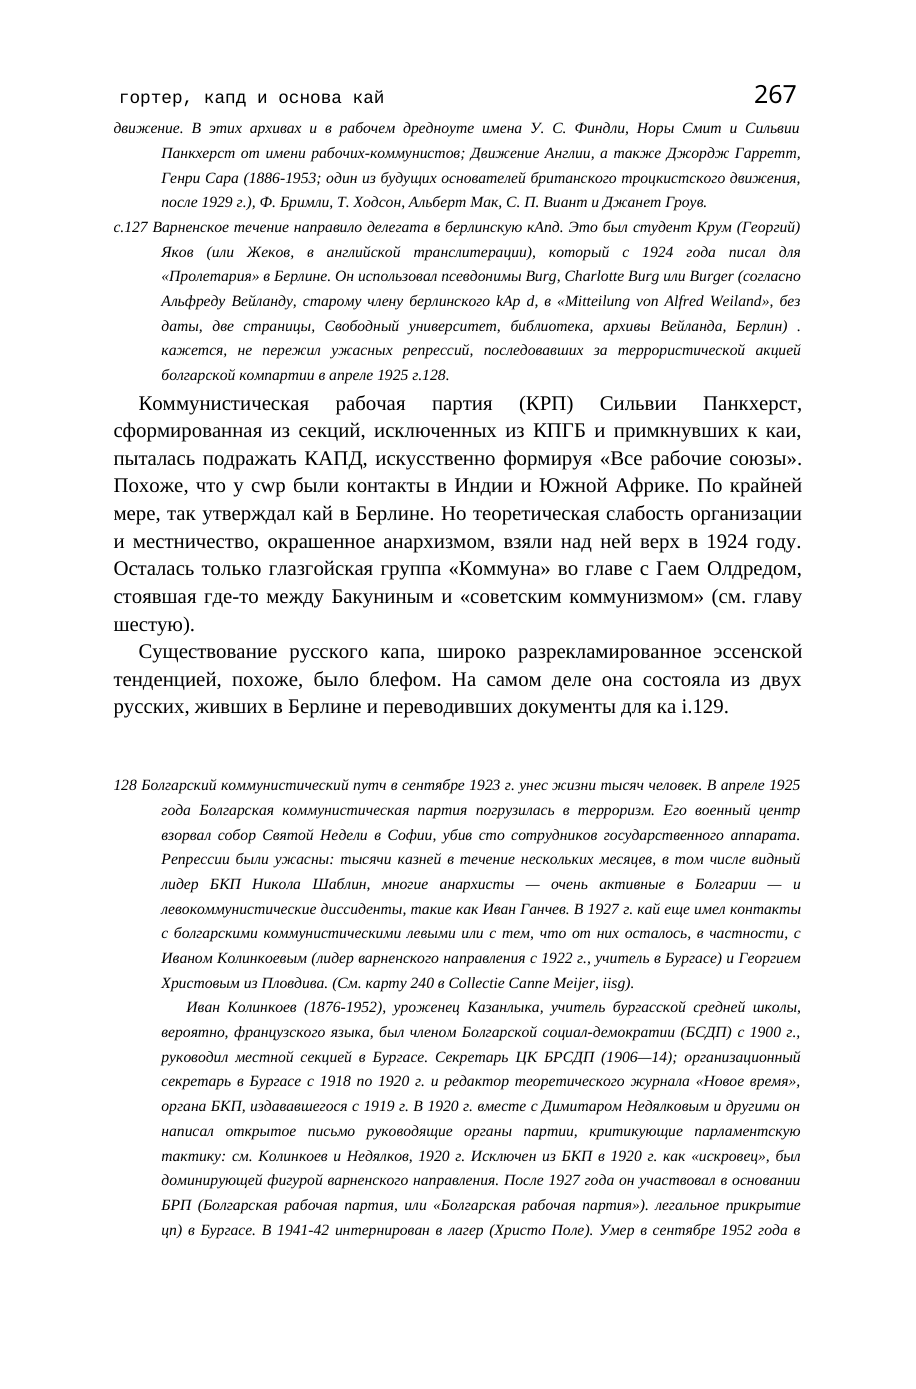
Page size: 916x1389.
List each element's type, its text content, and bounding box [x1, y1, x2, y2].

text 128 Болгарский коммунистический путч в сентябре 1923 г. унес жизни тысяч человек. В апреле 1925 года Болгарская коммунистическая партия погрузилась в терроризм. Его военный центр взорвал собор Святой Недели в Софии, убив сто сотрудников государственного аппарата. Репрессии были ужасны: тысячи казней в течение нескольких месяцев, в том числе видный лидер БКП Никола Шаблин, многие анархисты — очень активные в Болгарии — и левокоммунистические диссиденты, такие как Иван Ганчев. В 1927 г. кай еще имел контакты с болгарскими коммунистическими левыми или с тем, что от них осталось, в частности, с Иваном Колинкоевым (лидер варненского направления с 1922 г., учитель в Бургасе) и Георгием Христовым из Пловдива. (См. карту 240 в Collectie Canne Meijer, iisg). [113, 776, 803, 991]
text Коммунистическая рабочая партия (КРП) Сильвии Панкхерст, сформированная из секций, исключенных из КПГБ и примкнувших к каи, пыталась подражать КАПД, искусственно формируя «Все рабочие союзы». Похоже, что у cwp были контакты в Индии и Южной Африке. По крайней мере, так утверждал кай в Берлине. Но теоретическая слабость организации и местничество, окрашенное анархизмом, взяли над ней верх в 1924 году. Осталась только глазгойская группа «Коммуна» во главе с Гаем Олдредом, стоявшая где-то между Бакуниным и «советским коммунизмом» (см. главу шестую). [113, 391, 803, 636]
text Существование русского капа, широко разрекламированное эссенской тенденцией, похоже, было блефом. На самом деле она состояла из двух русских, живших в Берлине и переводивших документы для ка i.129. [113, 639, 803, 718]
text движение. В этих архивах и в рабочем дредноуте имена У. С. Финдли, Норы Смит и Сильвии Панкхерст от имени рабочих-коммунистов; Движение Англии, а также Джордж Гарретт, Генри Сара (1886-1953; один из будущих основателей британского троцкистского движения, после 1929 г.), Ф. Бримли, Т. Ходсон, Альберт Мак, С. П. Виант и Джанет Гроув. [113, 119, 803, 211]
text с.127 Варненское течение направило делегата в берлинскую кАпд. Это был студент Крум (Георгий) Яков (или Жеков, в английской транслитерации), который с 1924 года писал для «Пролетария» в Берлине. Он использовал псевдонимы Burg, Charlotte Burg или Burger (согласно Альфреду Вейланду, старому члену берлинского kAp d, в «Mitteilung von Alfred Weiland», без даты, две страницы, Свободный университет, библиотека, архивы Вейланда, Берлин) . кажется, не пережил ужасных репрессий, последовавших за террористической акцией болгарской компартии в апреле 1925 г.128. [113, 218, 803, 384]
